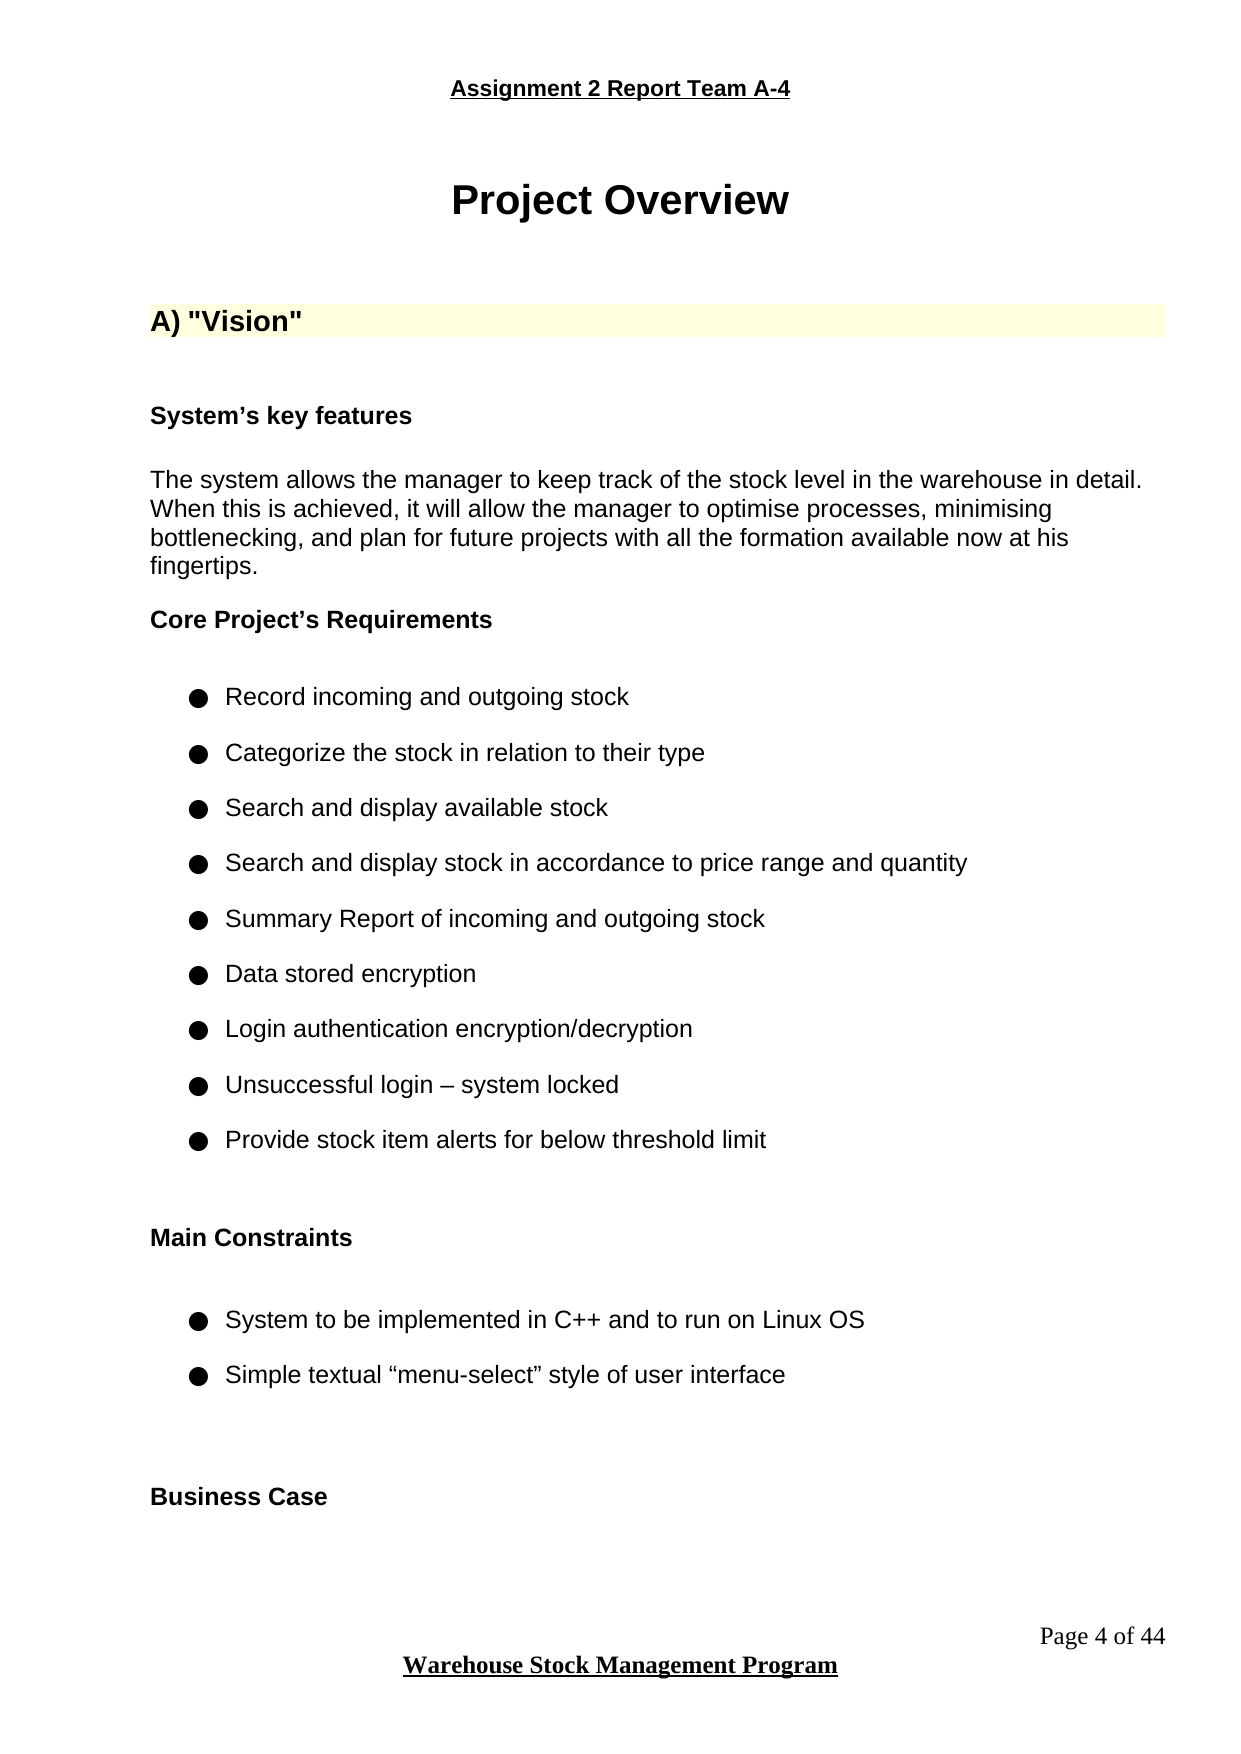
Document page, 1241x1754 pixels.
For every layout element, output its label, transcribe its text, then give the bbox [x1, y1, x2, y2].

list Categorize the stock in relation to their type [187, 724, 1165, 775]
list Provide stock item alerts for below threshold limit [187, 1111, 1165, 1163]
list Data stored encryption [187, 945, 1165, 997]
list Record incoming and outgoing stock [187, 669, 1165, 720]
subtitle Project Overview [75, 175, 1165, 223]
list Simple textual “menu-select” style of user interface [187, 1347, 1165, 1398]
subtitle Main Constraints [75, 1223, 1165, 1251]
list Search and display stock in accordance to price range and quantity [187, 835, 1165, 886]
list System to be implemented in C++ and to run on Linux OS [187, 1291, 1165, 1342]
subtitle Business Case [75, 1482, 1165, 1511]
list Search and display available stock [187, 779, 1165, 831]
list Unsuccessful login – system locked [187, 1056, 1165, 1107]
subtitle "Vision" [150, 304, 1165, 337]
subtitle System’s key features [75, 401, 1165, 430]
subtitle Core Project’s Requirements [75, 605, 1165, 634]
list Summary Report of incoming and outgoing stock [187, 890, 1165, 941]
list Login authentication encryption/decryption [187, 1001, 1165, 1052]
text The system allows the manager to keep track of the stock level in the warehouse in detail. When this is achieved, it will allow the manager to optimise processes, minimising bottlenecking, and plan for future projects with all the formation available now at his fingertips. [150, 465, 1165, 580]
